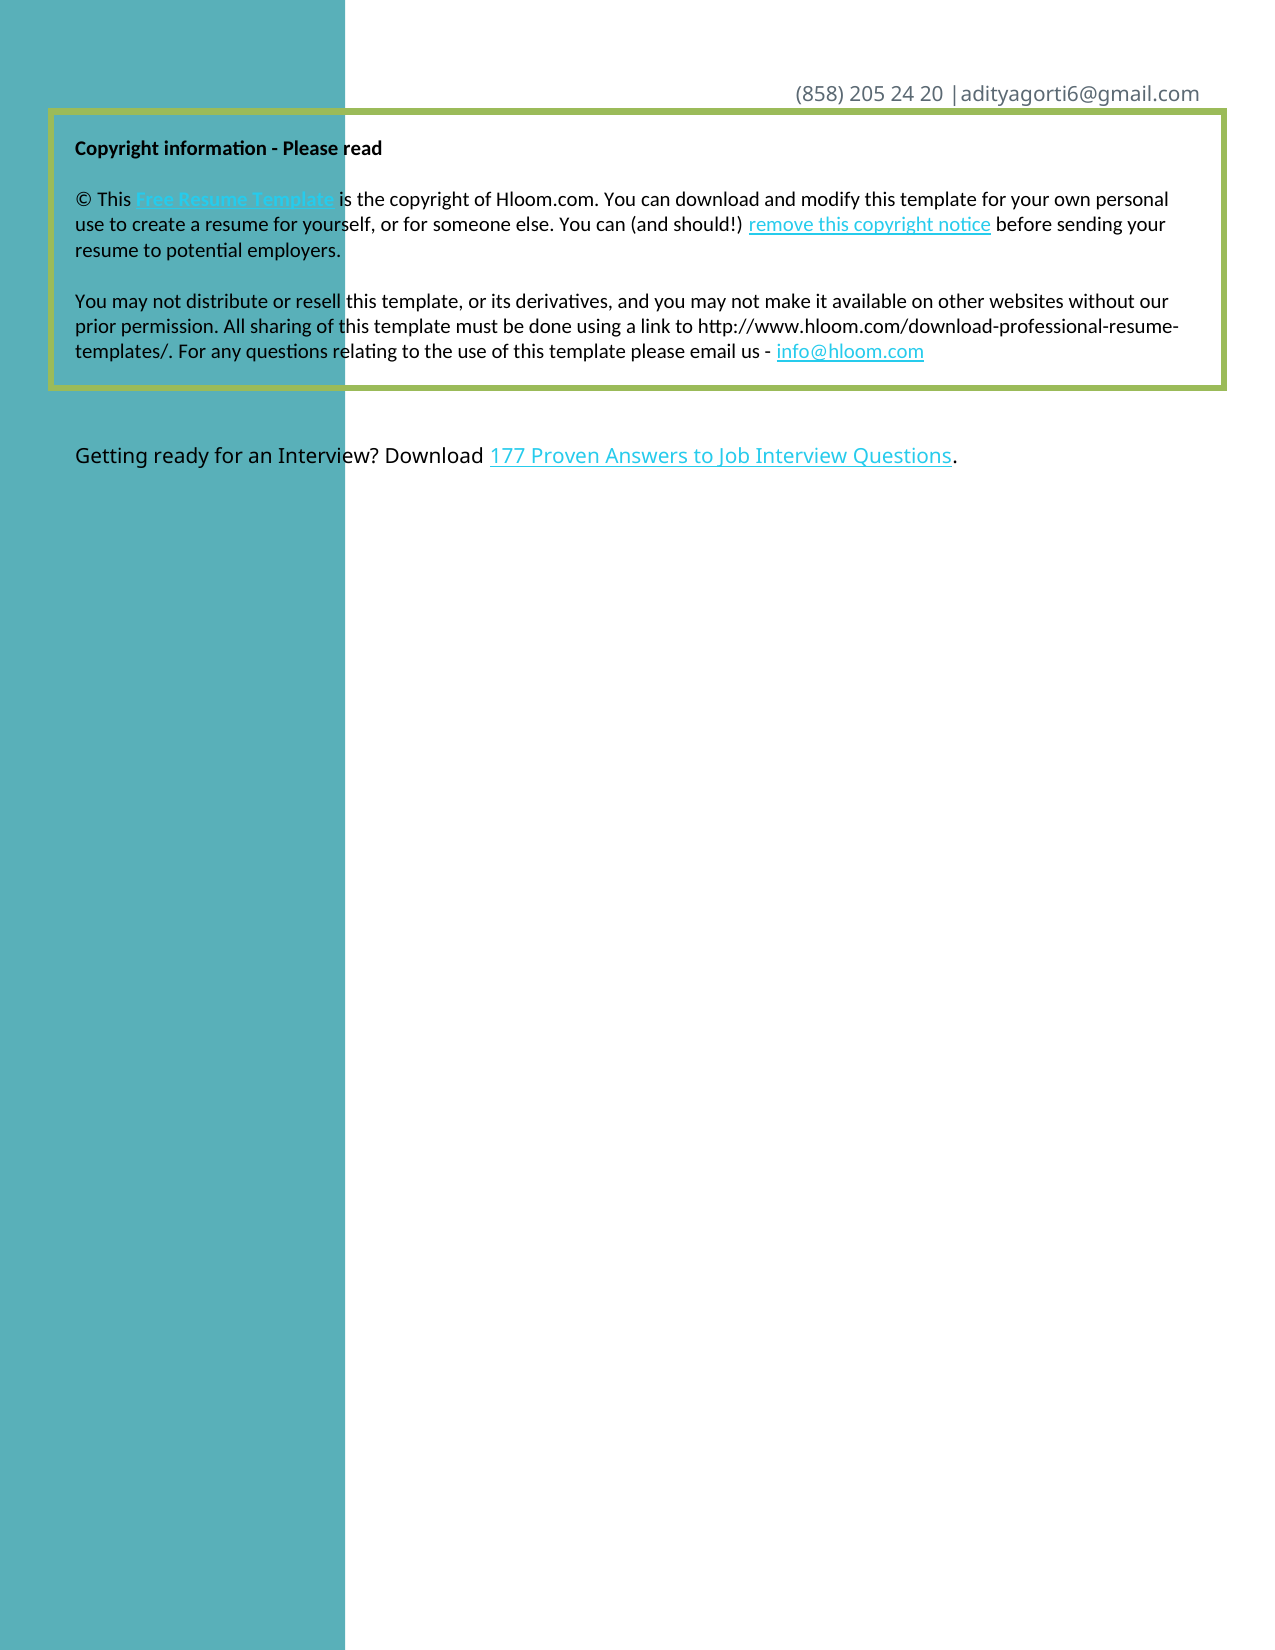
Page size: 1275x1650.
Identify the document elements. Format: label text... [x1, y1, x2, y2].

text Getting ready for an Interview? Download 177 Proven Answers to Job Interview Questions. [75, 437, 1200, 470]
text You may not distribute or resell this template, or its derivatives, and you may not make it available on other websites without our prior permission. All sharing of this template must be done using a link to http://www.hloom.com/download-professional-resume-templates/. For any questions relating to the use of this template please email us - info@hloom.com [54, 261, 1221, 385]
text Copyright information - Please read [54, 115, 1221, 161]
text © This Free Resume Template is the copyright of Hloom.com. You can download and modify this template for your own personal use to create a resume for yourself, or for someone else. You can (and should!) remove this copyright notice before sending your resume to potential employers. [75, 186, 1200, 261]
